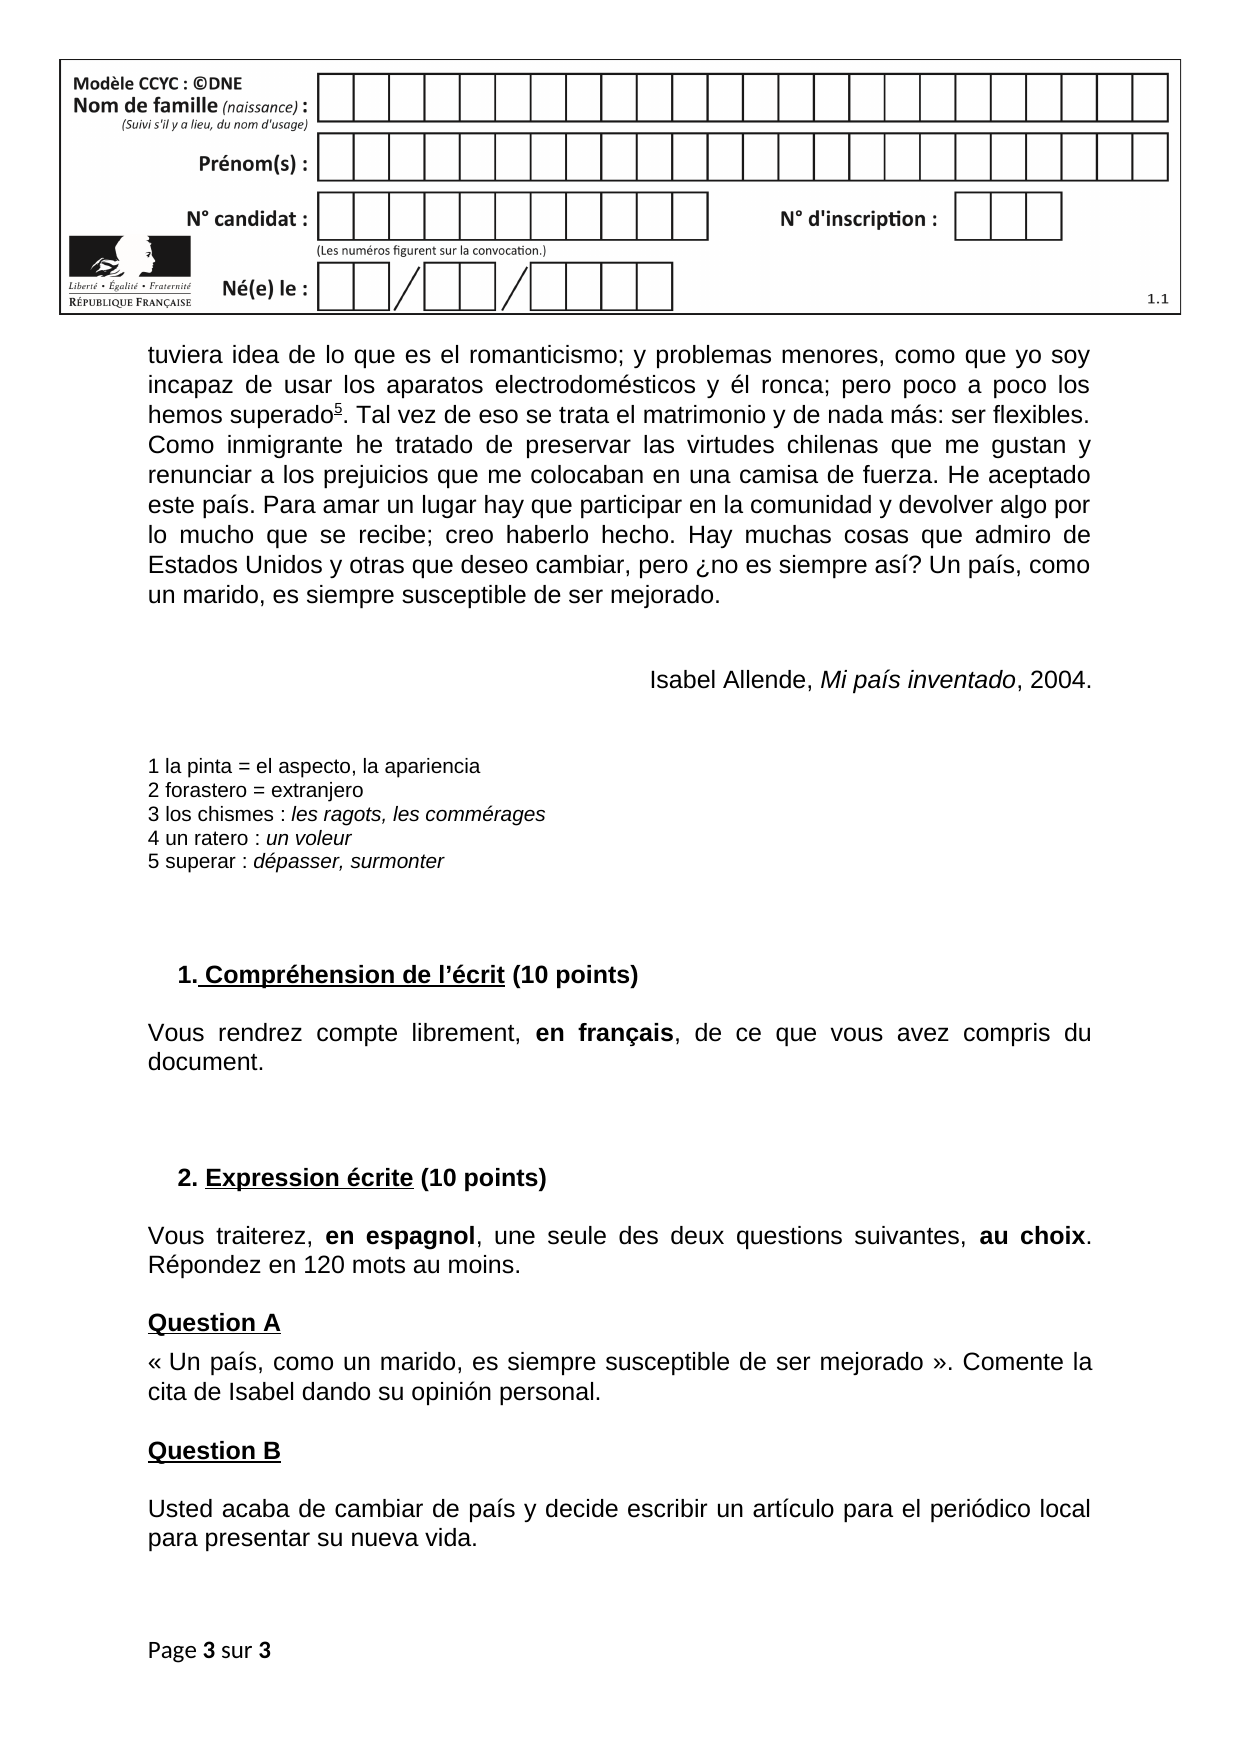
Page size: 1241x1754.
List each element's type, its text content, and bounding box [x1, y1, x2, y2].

text Isabel Allende, Mi país inventado, 2004. [148, 666, 1092, 694]
text 4 un ratero : un voleur [148, 825, 1092, 849]
text 3 los chismes : les ragots, les commérages [148, 801, 1092, 825]
text 1 la pinta = el aspecto, la apariencia [148, 753, 1092, 777]
text Usted acaba de cambiar de país y decide escribir un artículo para el periódico local para presentar su nueva vida. [148, 1494, 1092, 1552]
text Vous traiterez, en espagnol, une seule des deux questions suivantes, au choix. Répondez en 120 mots au moins. [148, 1221, 1092, 1278]
text 1. Compréhension de l’écrit (10 points) [148, 960, 1092, 989]
text Question B [148, 1436, 1092, 1465]
text 2 forastero = extranjero [148, 777, 1092, 801]
text 5 superar : dépasser, surmonter [148, 849, 1092, 873]
text Vous rendrez compte librement, en français, de ce que vous avez compris du document. [148, 1018, 1092, 1076]
text « Un país, como un marido, es siempre susceptible de ser mejorado ». Comente la cita de Isabel dando su opinión personal. [148, 1347, 1092, 1406]
text 2. Expression écrite (10 points) [148, 1163, 1092, 1192]
picture [59, 59, 1182, 315]
text Question A [148, 1307, 1092, 1336]
